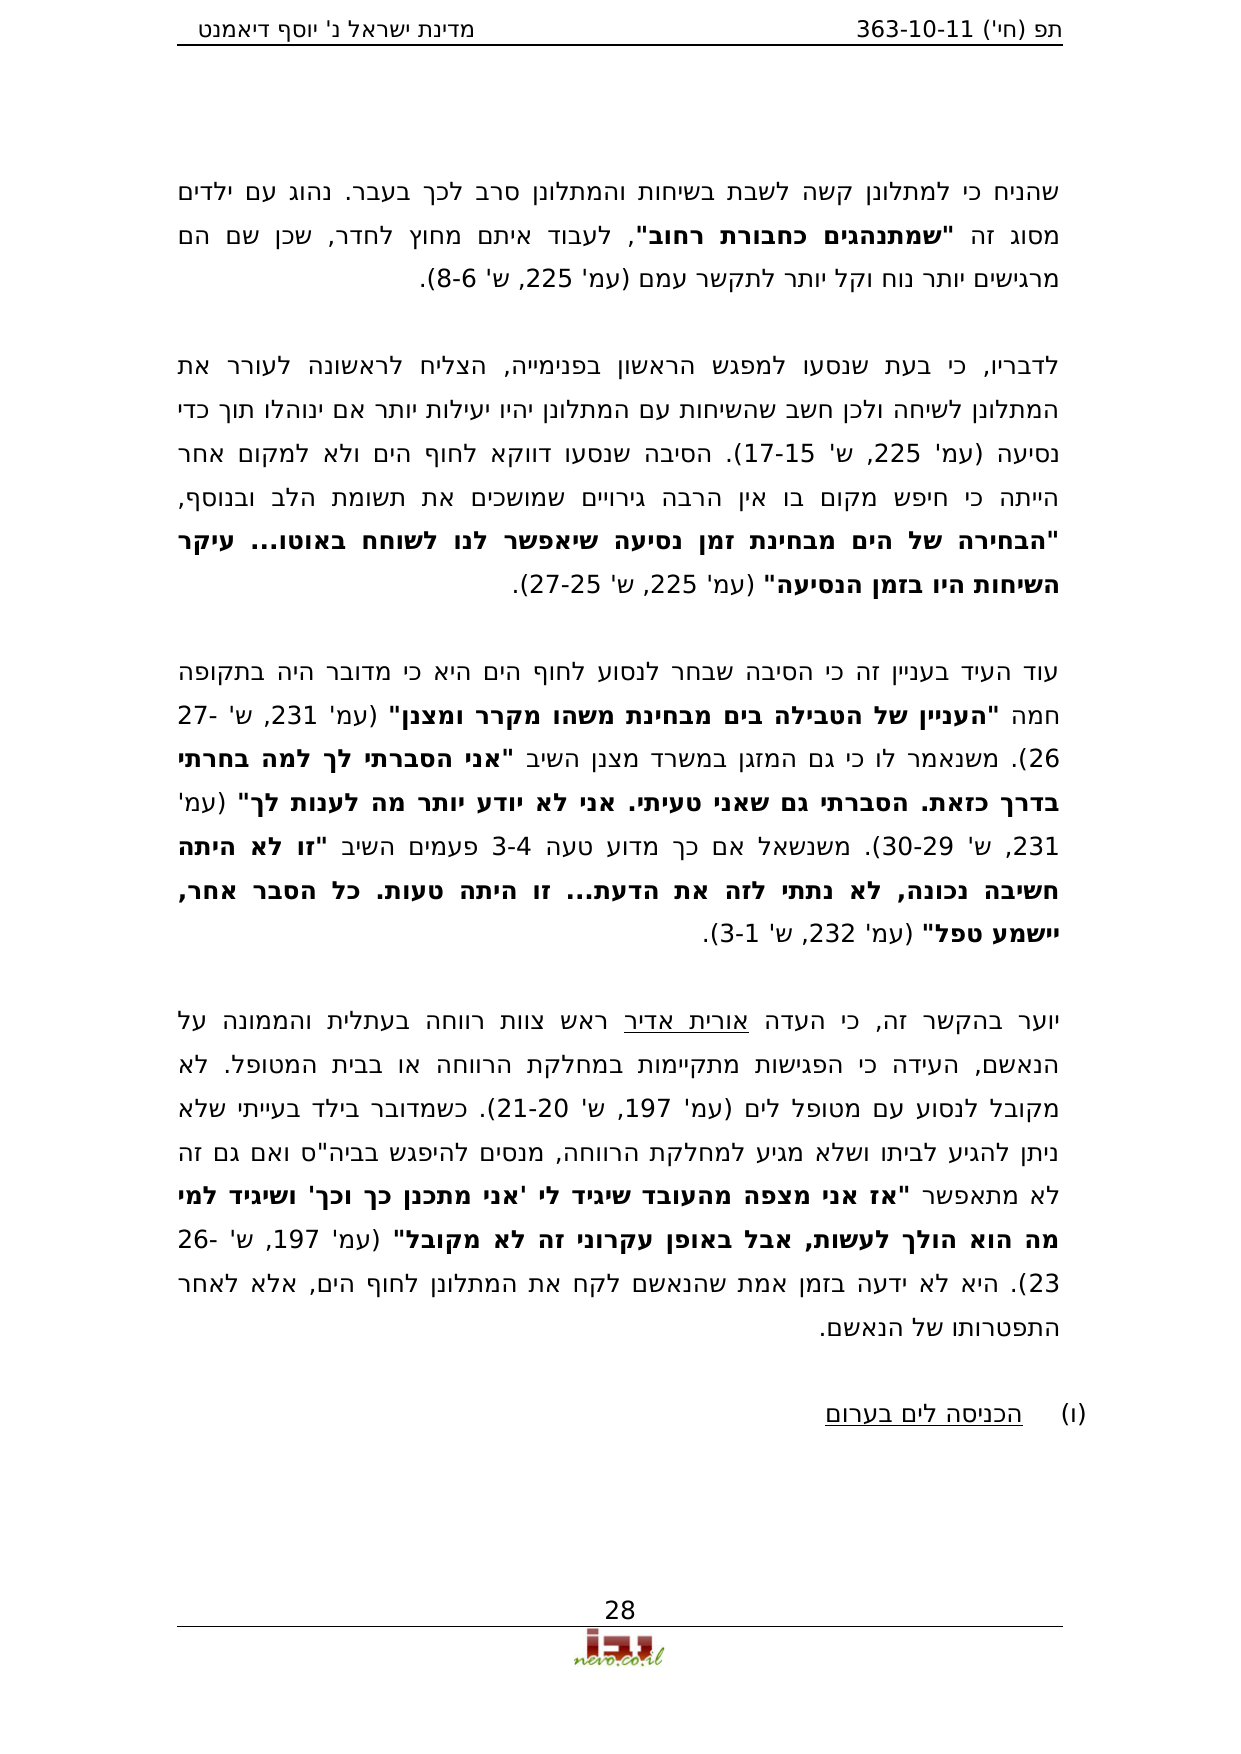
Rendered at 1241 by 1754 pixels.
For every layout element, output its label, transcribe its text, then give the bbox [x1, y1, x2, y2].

text עוד העיד בעניין זה כי הסיבה שבחר לנסוע לחוף הים היא כי מדובר היה בתקופה חמה "העניין של הטבילה בים מבחינת משהו מקרר ומצנן" (עמ' 231, ש' 27-26). משנאמר לו כי גם המזגן במשרד מצנן השיב "אני הסברתי לך למה בחרתי בדרך כזאת. הסברתי גם שאני טעיתי. אני לא יודע יותר מה לענות לך" (עמ' 231, ש' 30-29). משנשאל אם כך מדוע טעה 3-4 פעמים השיב "זו לא היתה חשיבה נכונה, לא נתתי לזה את הדעת... זו היתה טעות. כל הסבר אחר, יישמע טפל" (עמ' 232, ש' 3-1). [177, 657, 1060, 949]
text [177, 177, 1060, 294]
text לדבריו, כי בעת שנסעו למפגש הראשון בפנימייה, הצליח לראשונה לעורר את המתלונן לשיחה ולכן חשב שהשיחות עם המתלונן יהיו יעילות יותר אם ינוהלו תוך כדי נסיעה (עמ' 225, ש' 17-15). הסיבה שנסעו דווקא לחוף הים ולא למקום אחר הייתה כי חיפש מקום בו אין הרבה גירויים שמושכים את תשומת הלב ובנוסף, "הבחירה של הים מבחינת זמן נסיעה שיאפשר לנו לשוחח באוטו... עיקר השיחות היו בזמן הנסיעה" (עמ' 225, ש' 27-25). [177, 352, 1060, 599]
text יוער בהקשר זה, כי העדה אורית אדיר ראש צוות רווחה בעתלית והממונה על הנאשם, העידה כי הפגישות מתקיימות במחלקת הרווחה או בבית המטופל. לא מקובל לנסוע עם מטופל לים (עמ' 197, ש' 21-20). כשמדובר בילד בעייתי שלא ניתן להגיע לביתו ושלא מגיע למחלקת הרווחה, מנסים להיפגש בביה"ס ואם גם זה לא מתאפשר "אז אני מצפה מהעובד שיגיד לי 'אני מתכנן כך וכך' ושיגיד למי מה הוא הולך לעשות, אבל באופן עקרוני זה לא מקובל" (עמ' 197, ש' 26-23). היא לא ידעה בזמן אמת שהנאשם לקח את המתלונן לחוף הים, אלא לאחר התפטרותו של הנאשם. [177, 1007, 1060, 1342]
list הכניסה לים בערום [177, 1400, 1060, 1429]
picture [574, 1628, 666, 1667]
